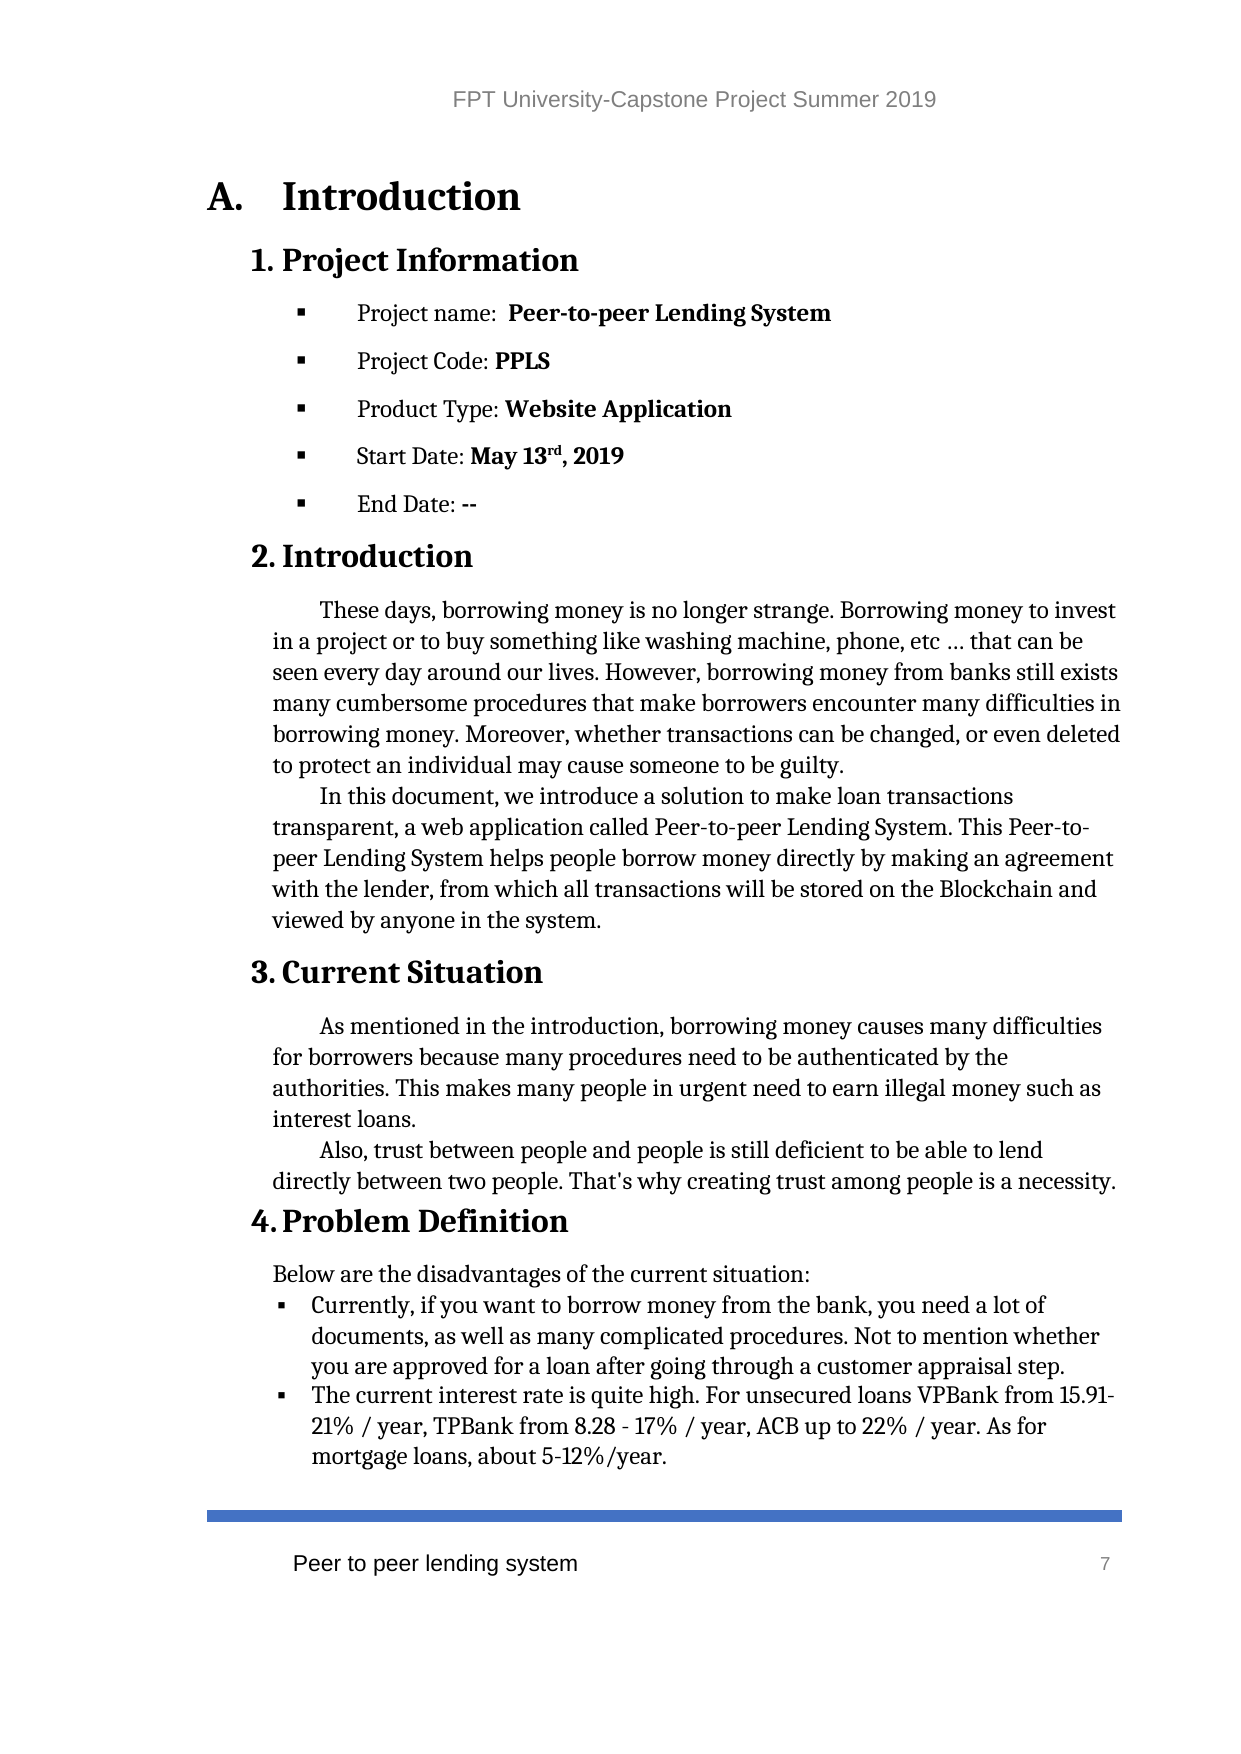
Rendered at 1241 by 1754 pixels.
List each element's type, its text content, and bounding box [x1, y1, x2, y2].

subtitle Project Information [251, 241, 1122, 279]
list These days, borrowing money is no longer strange. Borrowing money to invest in a project or to buy something like washing machine, phone, etc … that can be seen every day around our lives. However, borrowing money from banks still exists many cumbersome procedures that make borrowers encounter many difficulties in borrowing money. Moreover, whether transactions can be changed, or even deleted to protect an individual may cause someone to be guilty. [272, 596, 1122, 779]
list Product Type: Website Application [295, 394, 1120, 423]
text Below are the disadvantages of the current situation: [236, 1260, 1121, 1289]
list In this document, we introduce a solution to make loan transactions transparent, a web application called Peer-to-peer Lending System. This Peer-to-peer Lending System helps people borrow money directly by making an agreement with the lender, from which all transactions will be stored on the Blockchain and viewed by anyone in the system. [272, 782, 1122, 935]
subtitle Current Situation [251, 954, 1122, 992]
subtitle Introduction [207, 173, 1122, 221]
subtitle Introduction [251, 538, 1122, 576]
list Currently, if you want to borrow money from the bank, you need a lot of documents, as well as many complicated procedures. Not to mention whether you are approved for a loan after going through a customer appraisal step. [274, 1291, 1121, 1381]
list Also, trust between people and people is still deficient to be able to lend directly between two people. That's why creating trust among people is a necessity. [272, 1136, 1122, 1196]
list Start Date: May 13rd, 2019 [295, 442, 1120, 471]
subtitle Problem Definition [251, 1202, 1122, 1241]
list End Date: -- [295, 490, 1120, 519]
list As mentioned in the introduction, borrowing money causes many difficulties for borrowers because many procedures need to be authenticated by the authorities. This makes many people in urgent need to earn illegal money such as interest loans. [272, 1012, 1122, 1134]
list Project name: Peer-to-peer Lending System [295, 299, 1120, 328]
list Project Code: PPLS [295, 347, 1120, 376]
